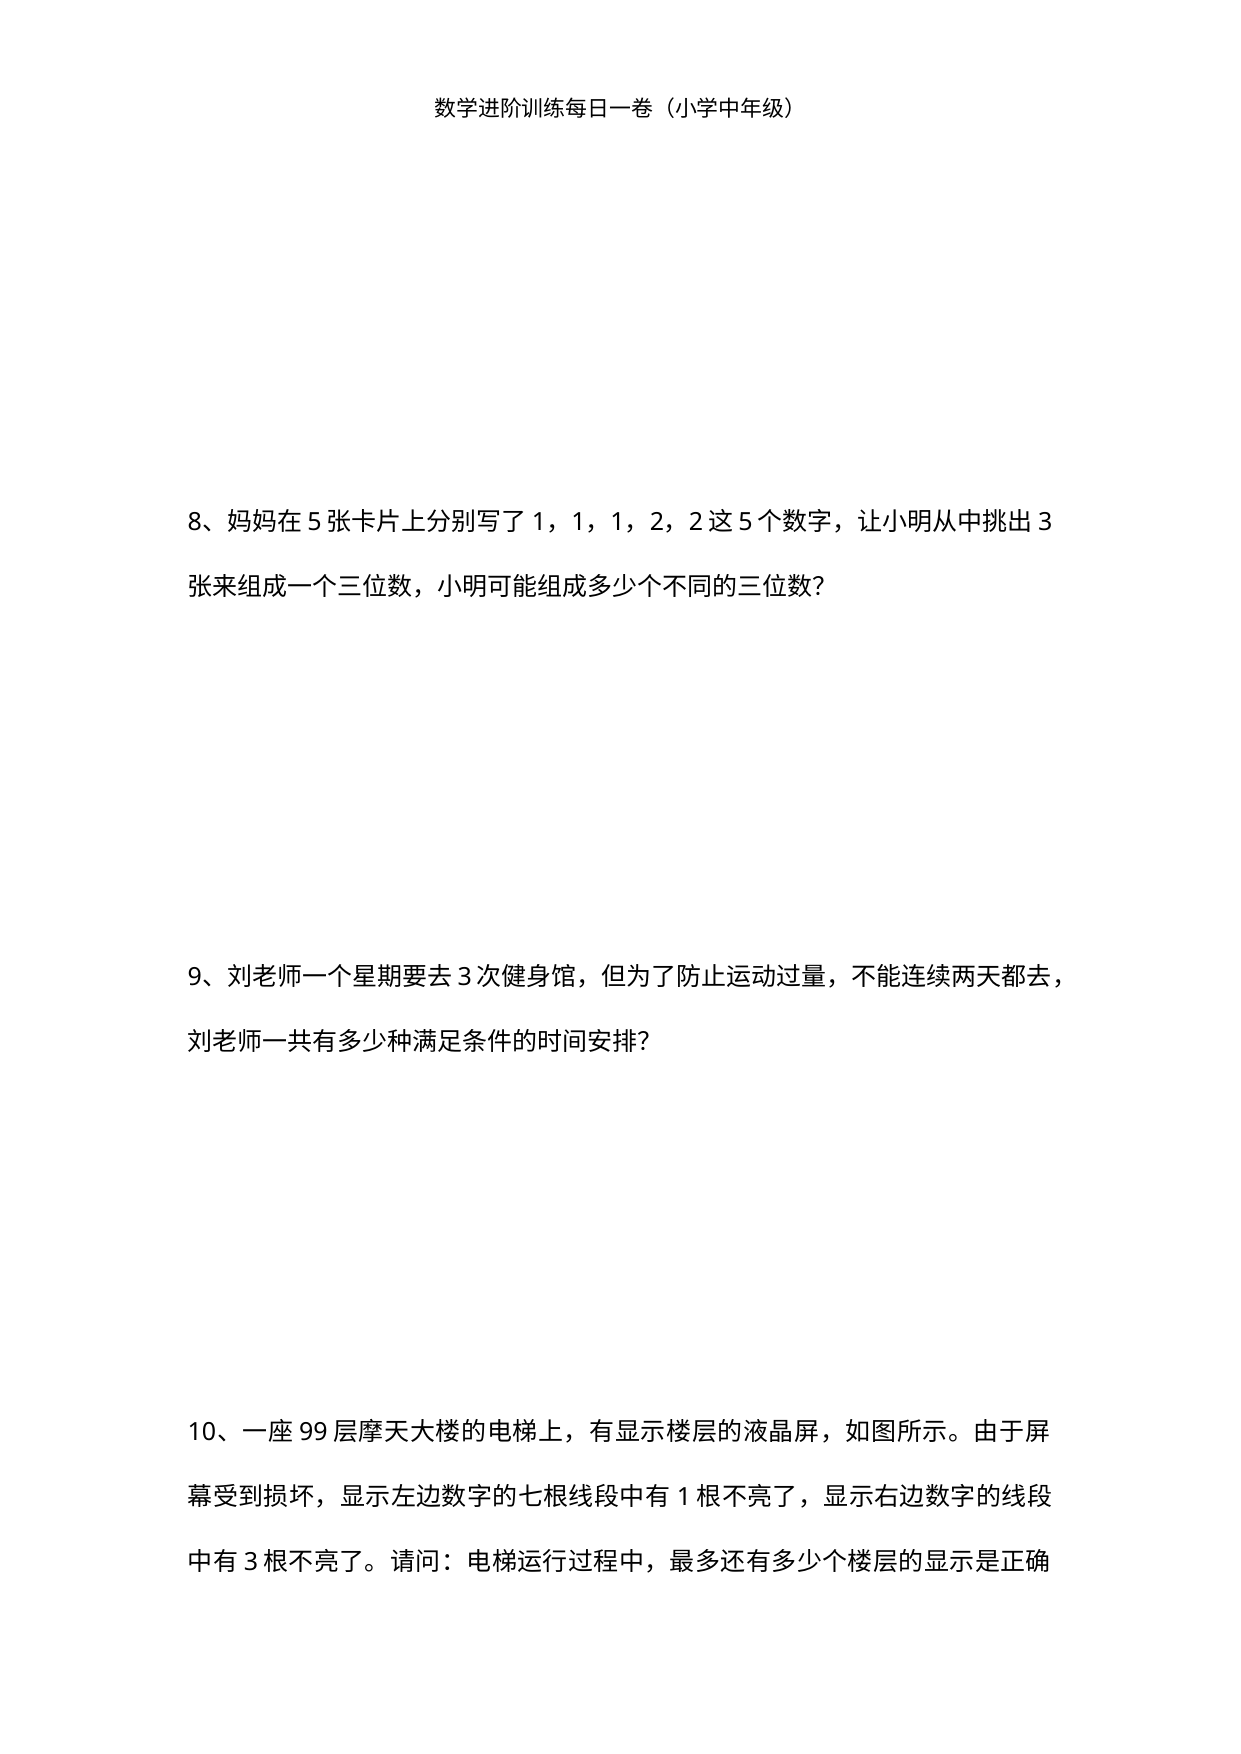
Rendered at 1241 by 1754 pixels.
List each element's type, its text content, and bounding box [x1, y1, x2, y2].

text 9、刘老师一个星期要去3次健身馆，但为了防止运动过量，不能连续两天都去，刘老师一共有多少种满足条件的时间安排？ [187, 942, 1053, 1072]
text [187, 1397, 1053, 1592]
text 8、妈妈在5张卡片上分别写了1，1，1，2，2这5个数字，让小明从中挑出3张来组成一个三位数，小明可能组成多少个不同的三位数？ [187, 487, 1053, 617]
